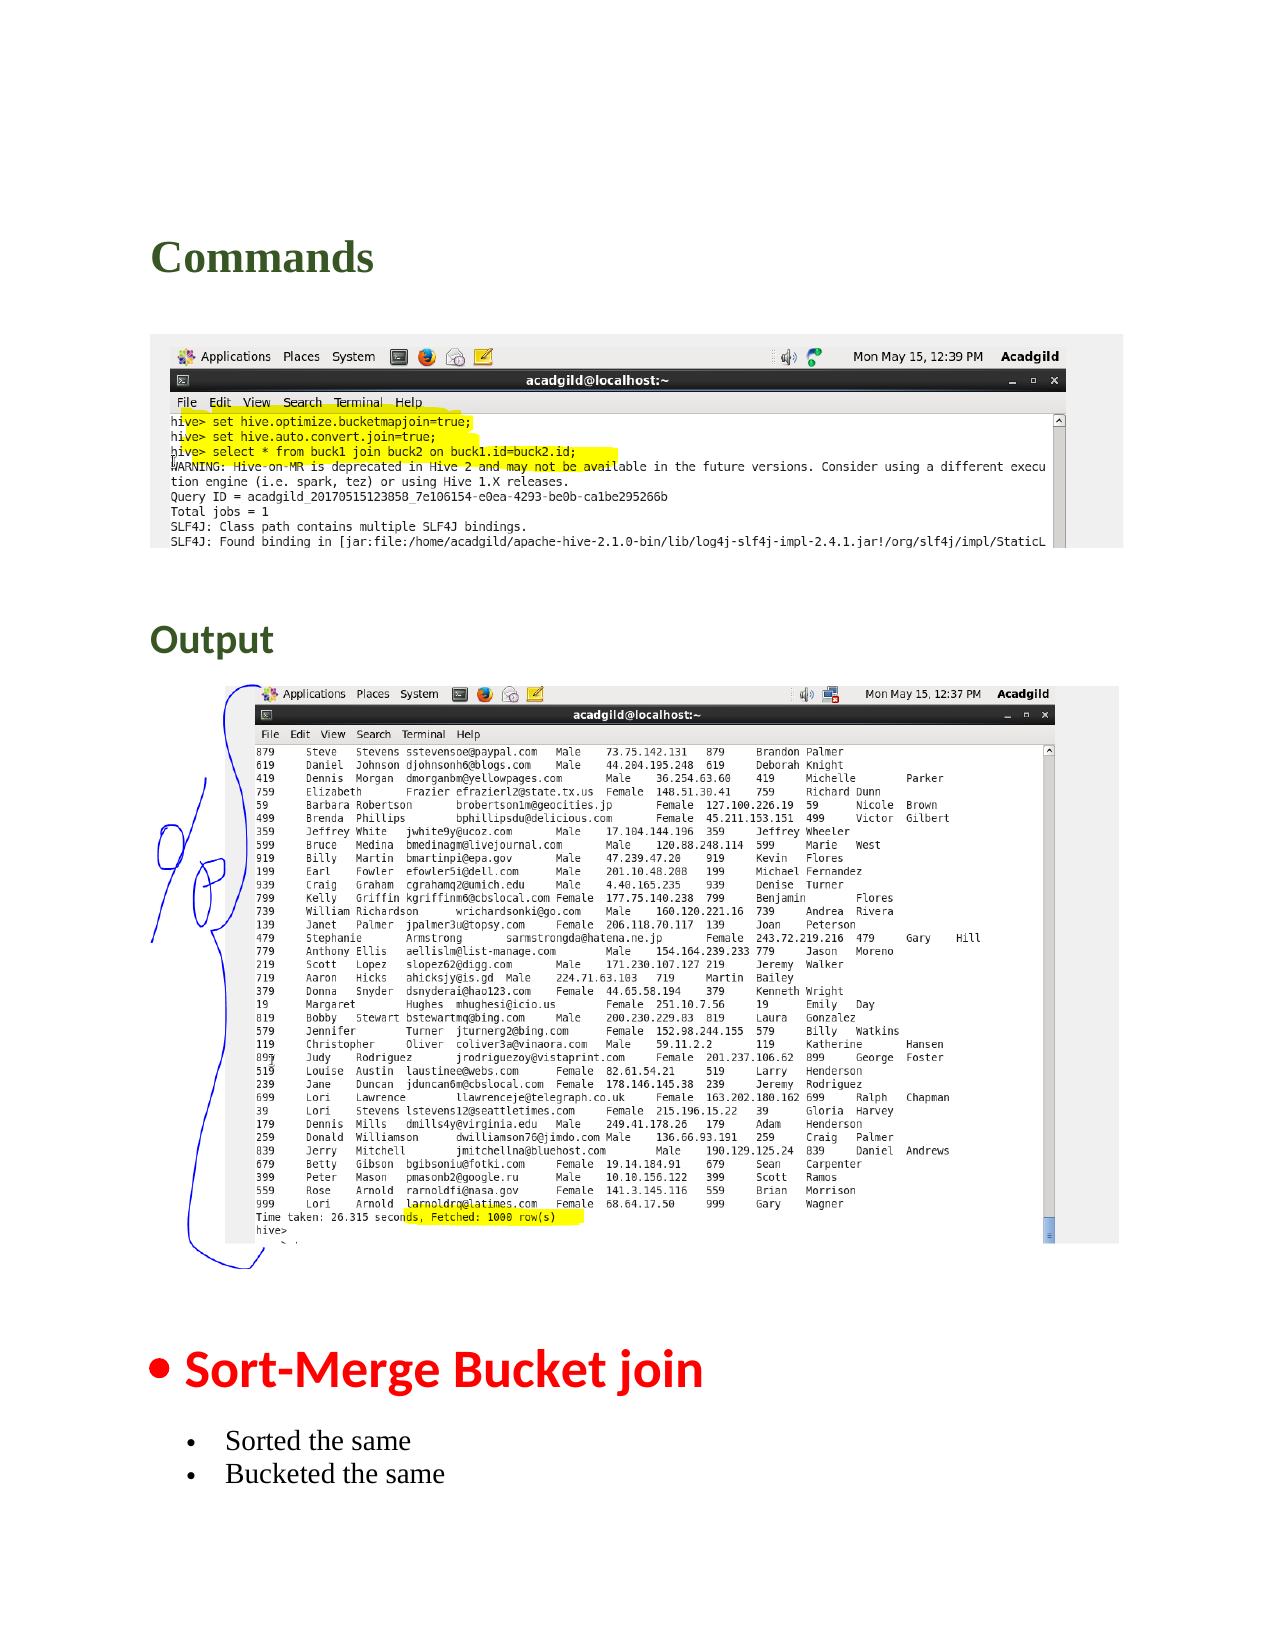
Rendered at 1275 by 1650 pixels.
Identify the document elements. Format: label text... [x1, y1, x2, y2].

list Bucketed the same [187, 1456, 1125, 1490]
picture [150, 684, 1119, 1269]
text Output [150, 613, 1125, 664]
list Sorted the same [187, 1423, 1125, 1456]
text Sort-Merge Bucket join [150, 1335, 1125, 1401]
text Commands [150, 229, 1125, 282]
picture [150, 334, 1124, 548]
